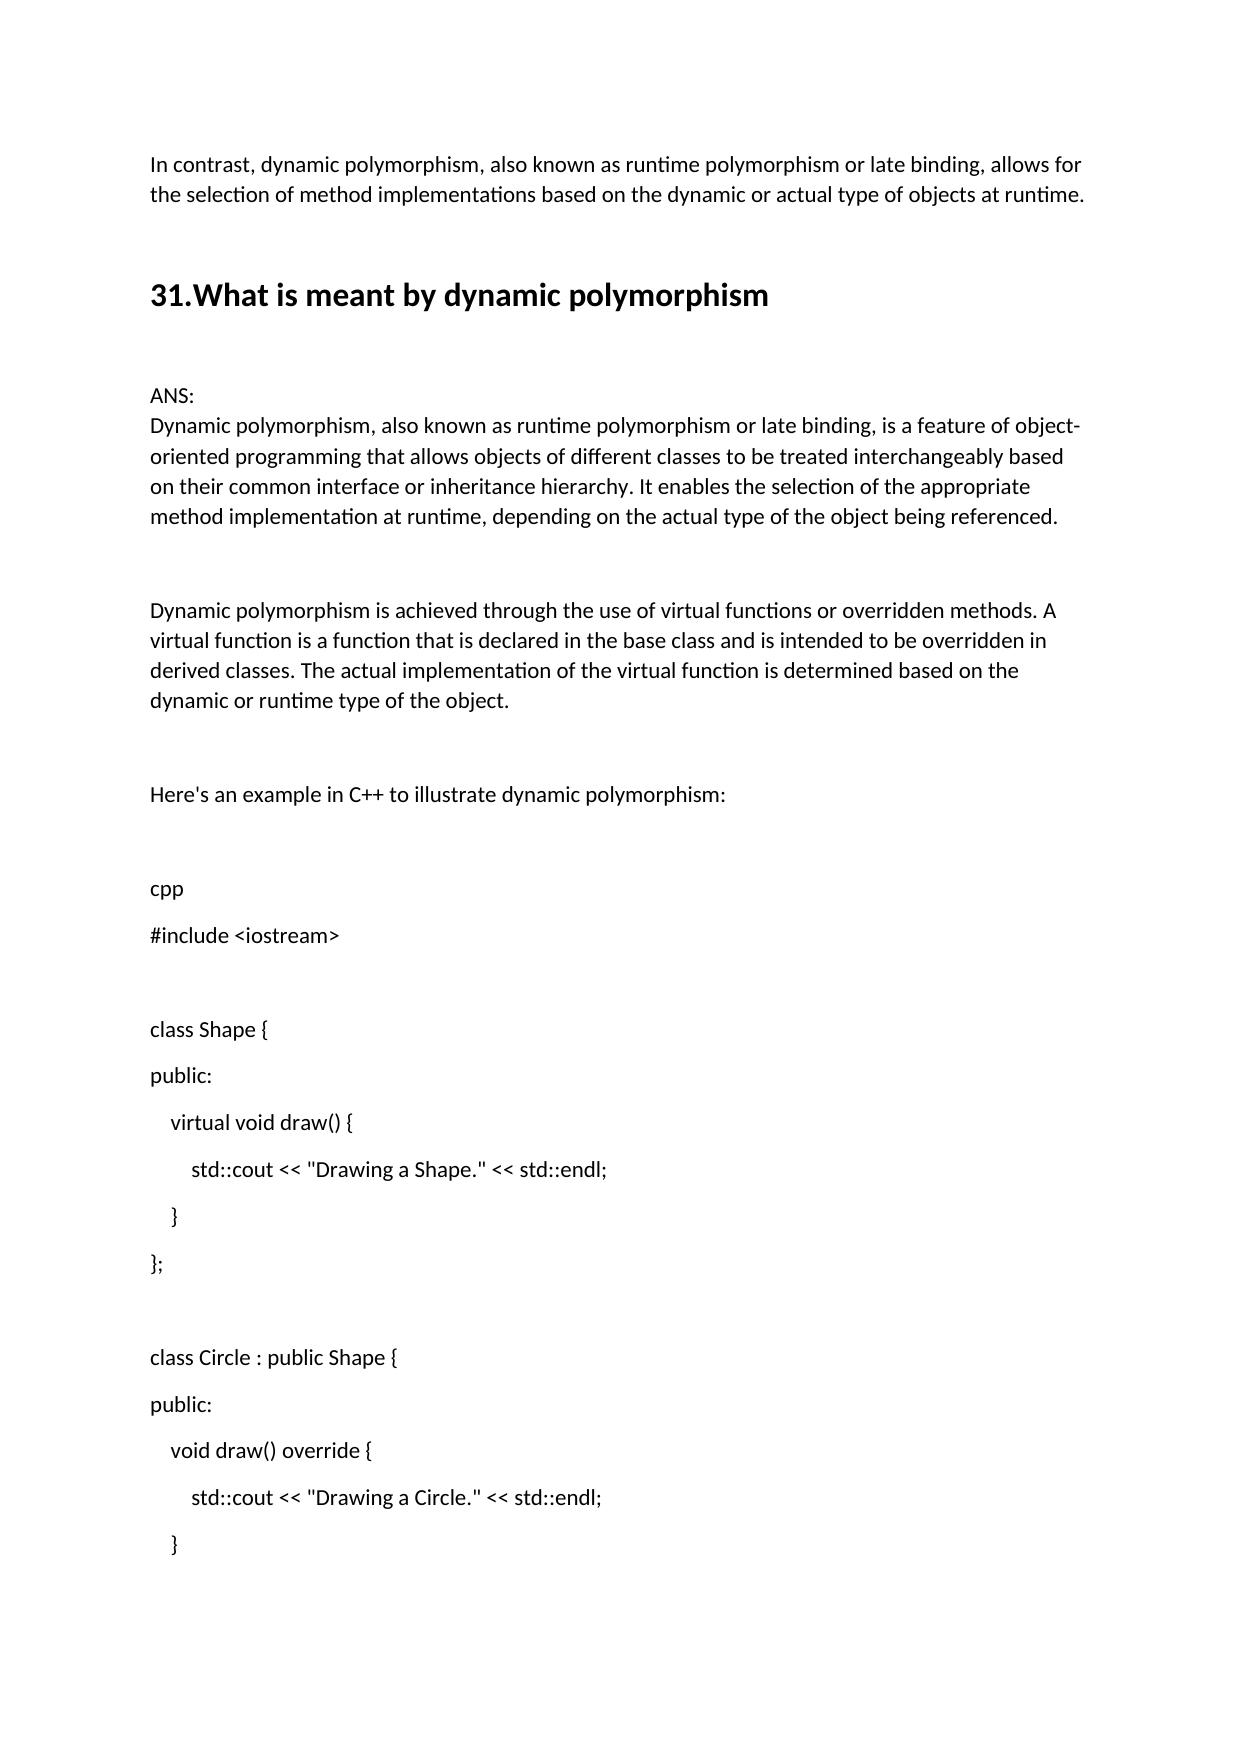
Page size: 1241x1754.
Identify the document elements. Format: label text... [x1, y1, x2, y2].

text public: [150, 1390, 1090, 1418]
text class Circle : public Shape { [150, 1343, 1090, 1371]
text void draw() override { [150, 1437, 1090, 1465]
text 31.What is meant by dynamic polymorphism [150, 274, 1090, 315]
text #include <iostream> [150, 921, 1090, 949]
text Dynamic polymorphism is achieved through the use of virtual functions or overridden methods. A virtual function is a function that is declared in the base class and is intended to be overridden in derived classes. The actual implementation of the virtual function is determined based on the dynamic or runtime type of the object. [150, 596, 1090, 715]
text ANS: Dynamic polymorphism, also known as runtime polymorphism or late binding, is a feature of object-oriented programming that allows objects of different classes to be treated interchangeably based on their common interface or inheritance hierarchy. It enables the selection of the appropriate method implementation at runtime, depending on the actual type of the object being referenced. [150, 381, 1090, 530]
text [150, 150, 1090, 208]
text }; [150, 1249, 1090, 1277]
text std::cout << "Drawing a Circle." << std::endl; [150, 1483, 1090, 1512]
text } [150, 1202, 1090, 1230]
text Here's an example in C++ to illustrate dynamic polymorphism: [150, 780, 1090, 808]
text cpp [150, 874, 1090, 902]
text class Shape { [150, 1015, 1090, 1043]
text virtual void draw() { [150, 1108, 1090, 1137]
text } [150, 1530, 1090, 1558]
text std::cout << "Drawing a Shape." << std::endl; [150, 1155, 1090, 1183]
text public: [150, 1062, 1090, 1090]
